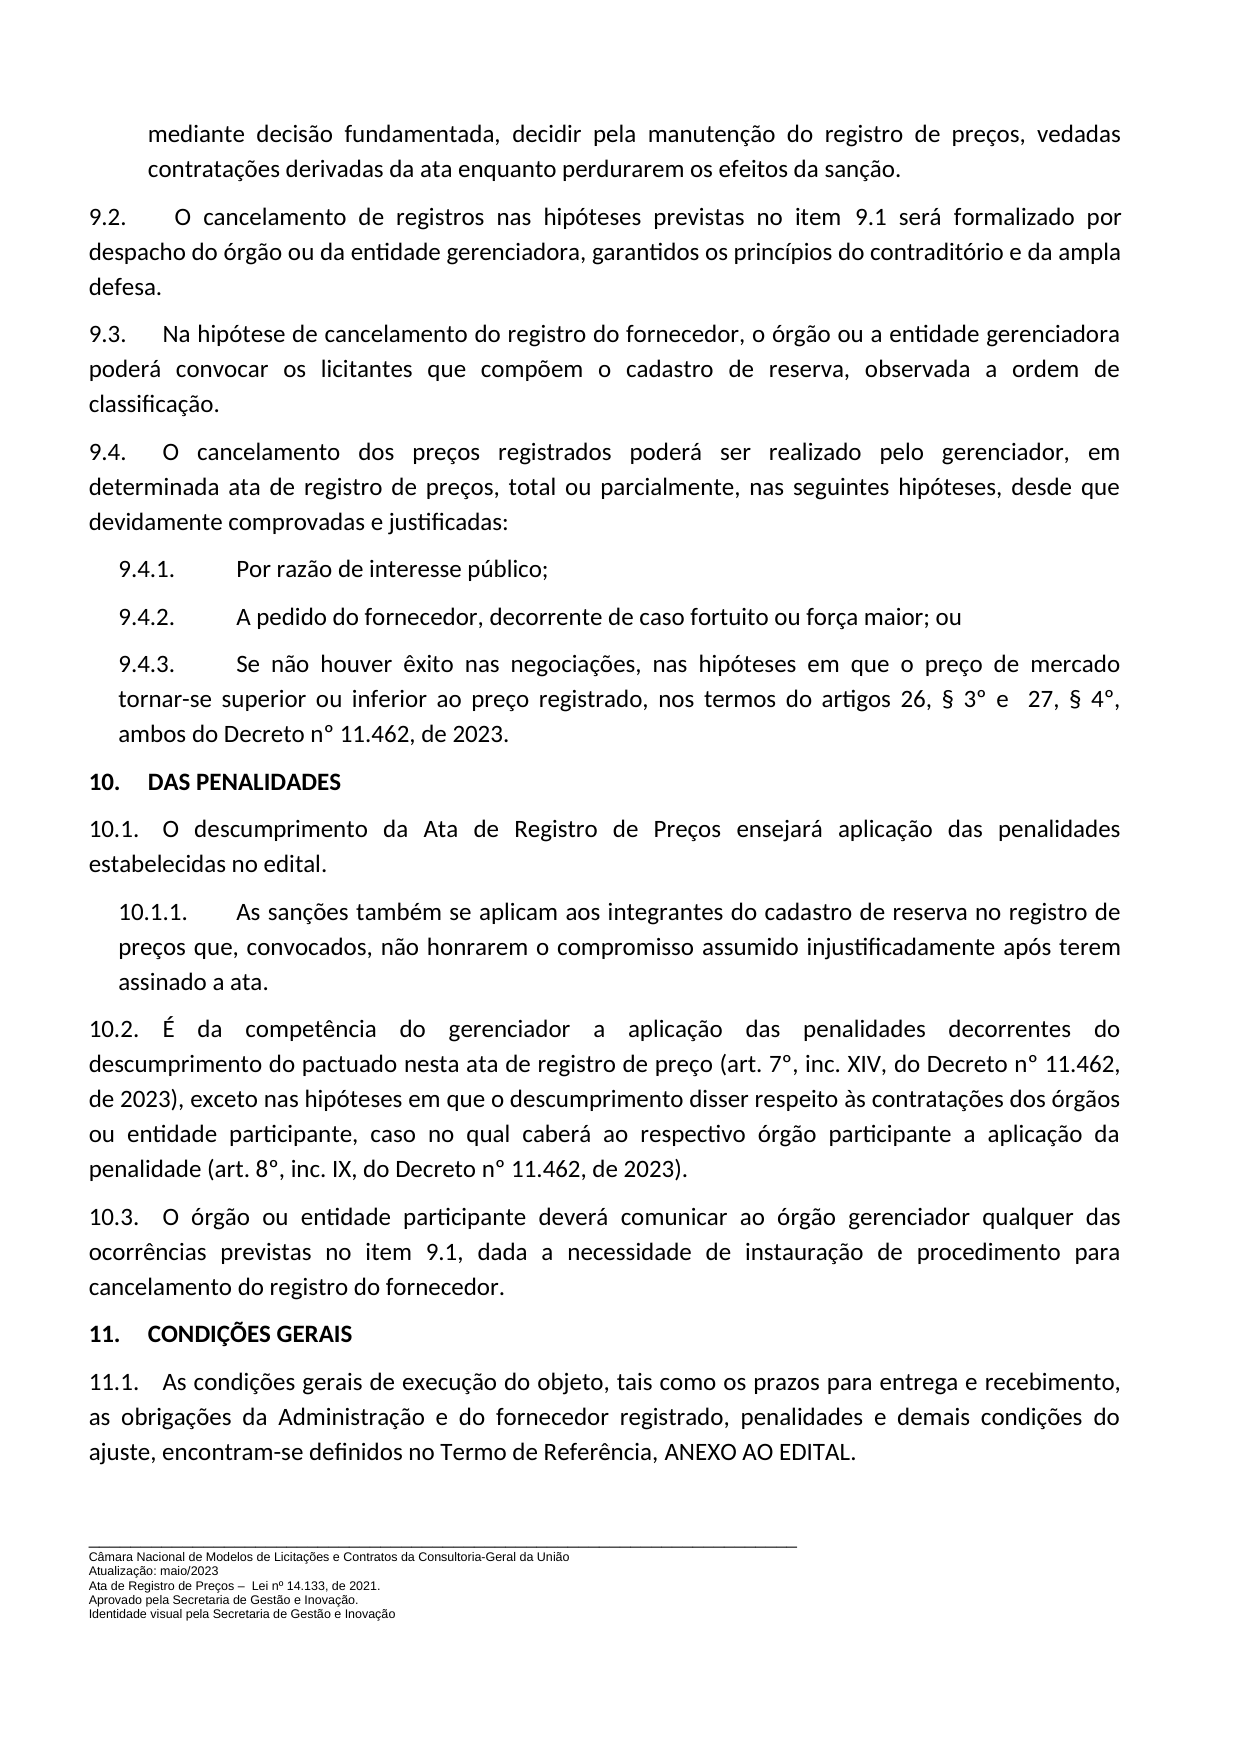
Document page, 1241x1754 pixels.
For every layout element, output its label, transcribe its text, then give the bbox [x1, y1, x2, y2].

list O cancelamento de registros nas hipóteses previstas no item 9.1. será formalizado por despacho do órgão ou da entidade gerenciadora, garantidos os princípios do contraditório e da ampla defesa. [88, 201, 1122, 301]
list DAS PENALIDADES [88, 766, 1122, 796]
list As condições gerais de execução do objeto, tais como os prazos para entrega e recebimento, as obrigações da Administração e do fornecedor registrado, penalidades e demais condições do ajuste, encontram-se definidos no Termo de Referência, ANEXO AO EDITAL. [88, 1366, 1122, 1466]
list Por razão de interesse público; [118, 553, 1122, 584]
list As sanções também se aplicam aos integrantes do cadastro de reserva no registro de preços que, convocados, não honrarem o compromisso assumido injustificadamente após terem assinado a ata. [118, 896, 1122, 996]
list A pedido do fornecedor, decorrente de caso fortuito ou força maior; ou [118, 601, 1122, 631]
list CONDIÇÕES GERAIS [88, 1318, 1122, 1349]
list O cancelamento dos preços registrados poderá ser realizado pelo gerenciador, em determinada ata de registro de preços, total ou parcialmente, nas seguintes hipóteses, desde que devidamente comprovadas e justificadas: [88, 436, 1122, 536]
list Na hipótese de cancelamento do registro do fornecedor, o órgão ou a entidade gerenciadora poderá convocar os licitantes que compõem o cadastro de reserva, observada a ordem de classificação. [88, 318, 1122, 419]
list Se não houver êxito nas negociações, nas hipóteses em que o preço de mercado tornar-se superior ou inferior ao preço registrado, nos termos do artigos 26, § 3º e 27, § 4º, ambos do Decreto nº 11.462, de 2023. [118, 648, 1122, 749]
list O órgão ou entidade participante deverá comunicar ao órgão gerenciador qualquer das ocorrências previstas no item 9.1, dada a necessidade de instauração de procedimento para cancelamento do registro do fornecedor. [88, 1201, 1122, 1301]
list É da competência do gerenciador a aplicação das penalidades decorrentes do descumprimento do pactuado nesta ata de registro de preço (art. 7º, inc. XIV, do Decreto nº 11.462, de 2023), exceto nas hipóteses em que o descumprimento disser respeito às contratações dos órgãos ou entidade participante, caso no qual caberá ao respectivo órgão participante a aplicação da penalidade (art. 8º, inc. IX, do Decreto nº 11.462, de 2023). [88, 1013, 1122, 1184]
list O descumprimento da Ata de Registro de Preços ensejará aplicação das penalidades estabelecidas no edital. [88, 813, 1122, 879]
